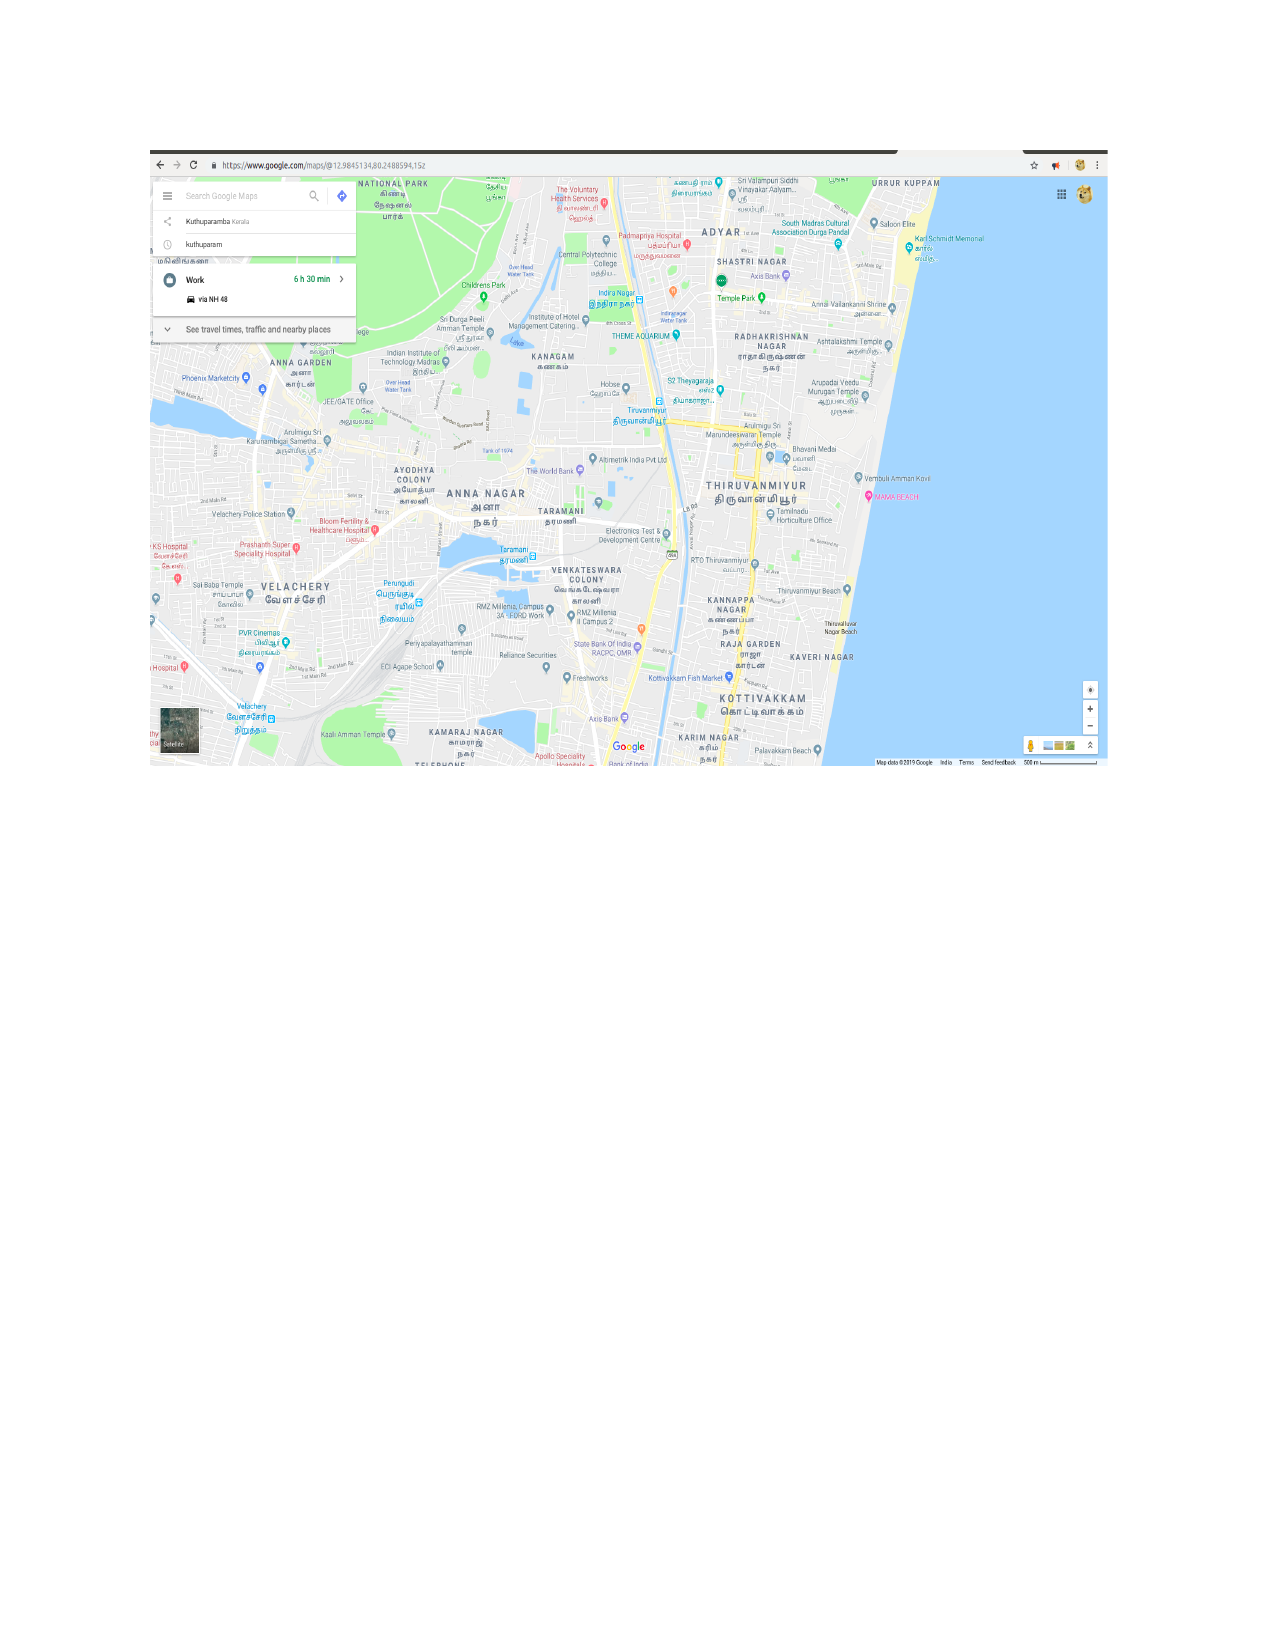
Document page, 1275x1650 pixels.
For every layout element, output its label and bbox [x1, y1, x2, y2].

picture [150, 150, 1108, 766]
